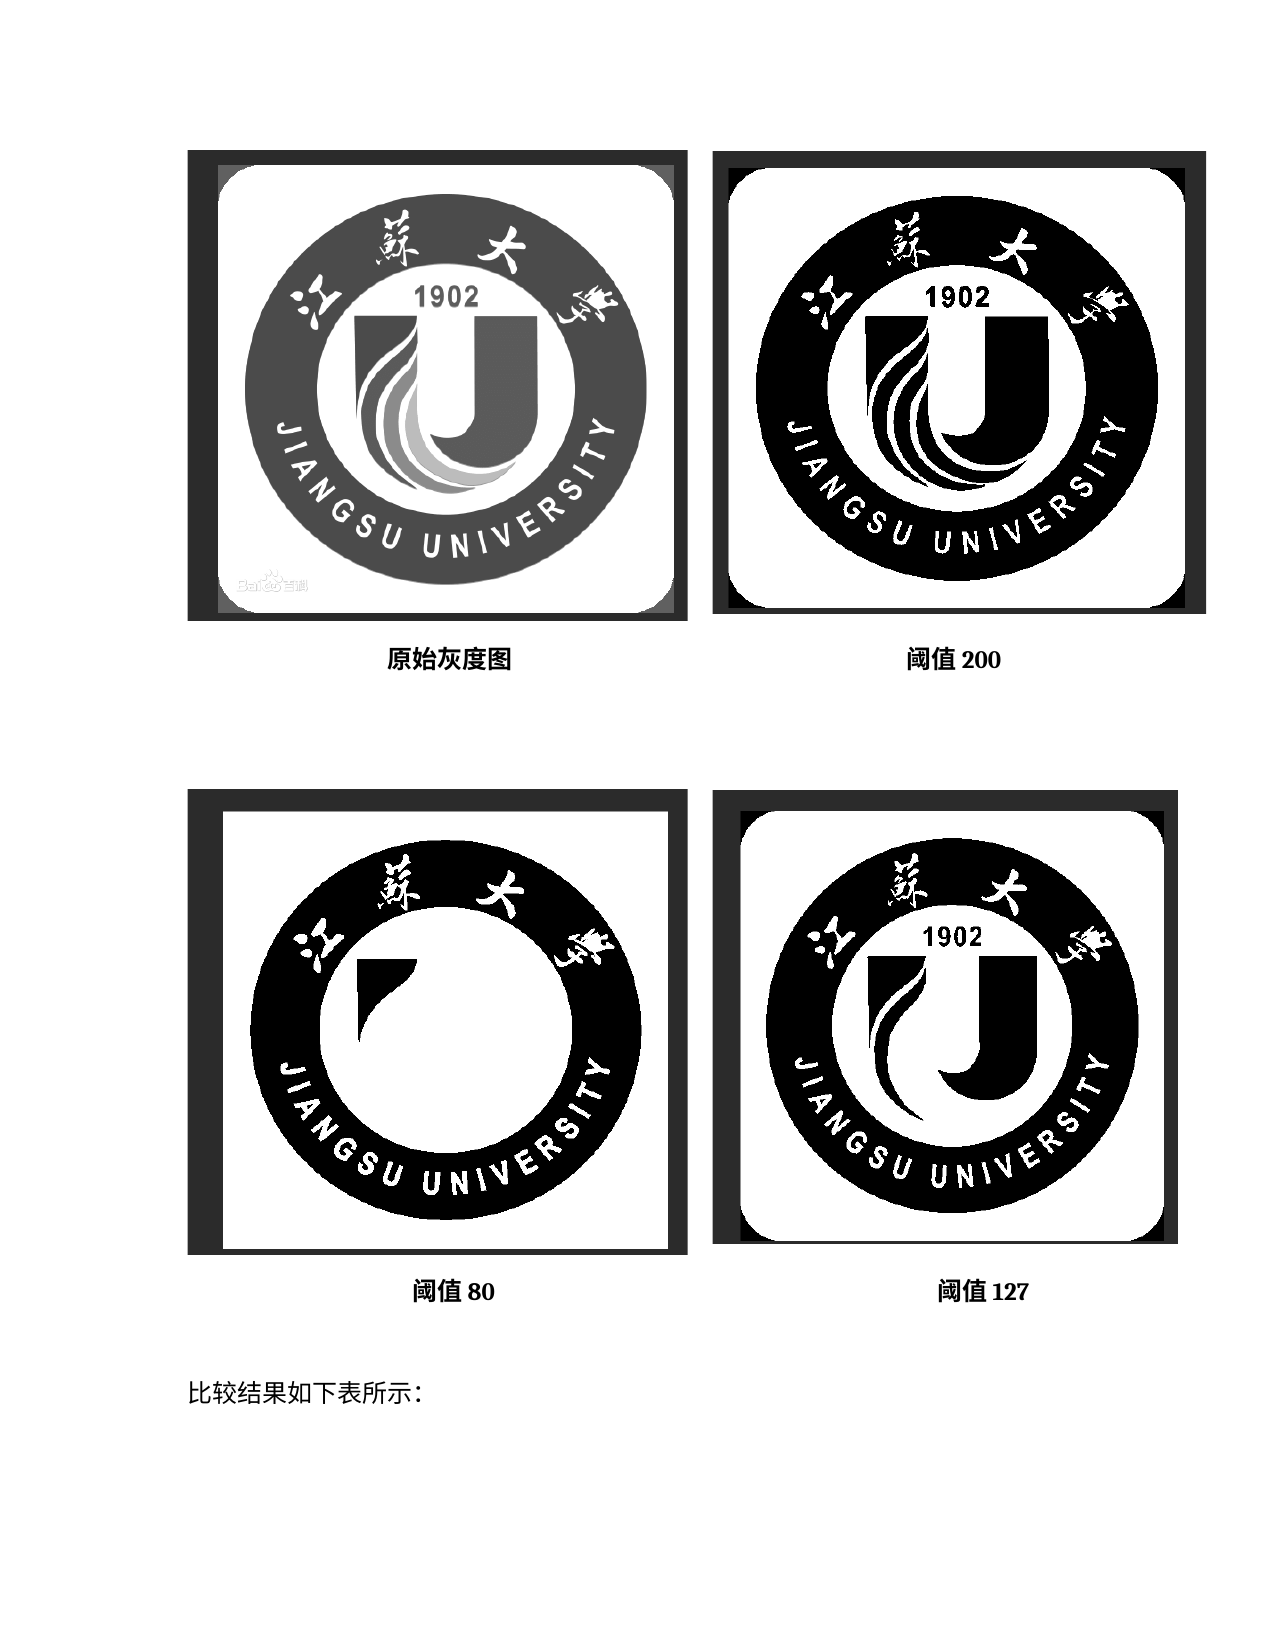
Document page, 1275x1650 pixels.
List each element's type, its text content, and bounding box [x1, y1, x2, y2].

picture [712, 790, 1178, 1243]
picture [712, 151, 1206, 614]
text 阈值80 阈值127 [187, 1273, 1087, 1307]
text 原始灰度图 阈值200 [337, 639, 1087, 675]
text 比较结果如下表所示： [187, 1374, 1087, 1410]
picture [187, 150, 688, 621]
picture [187, 789, 688, 1255]
